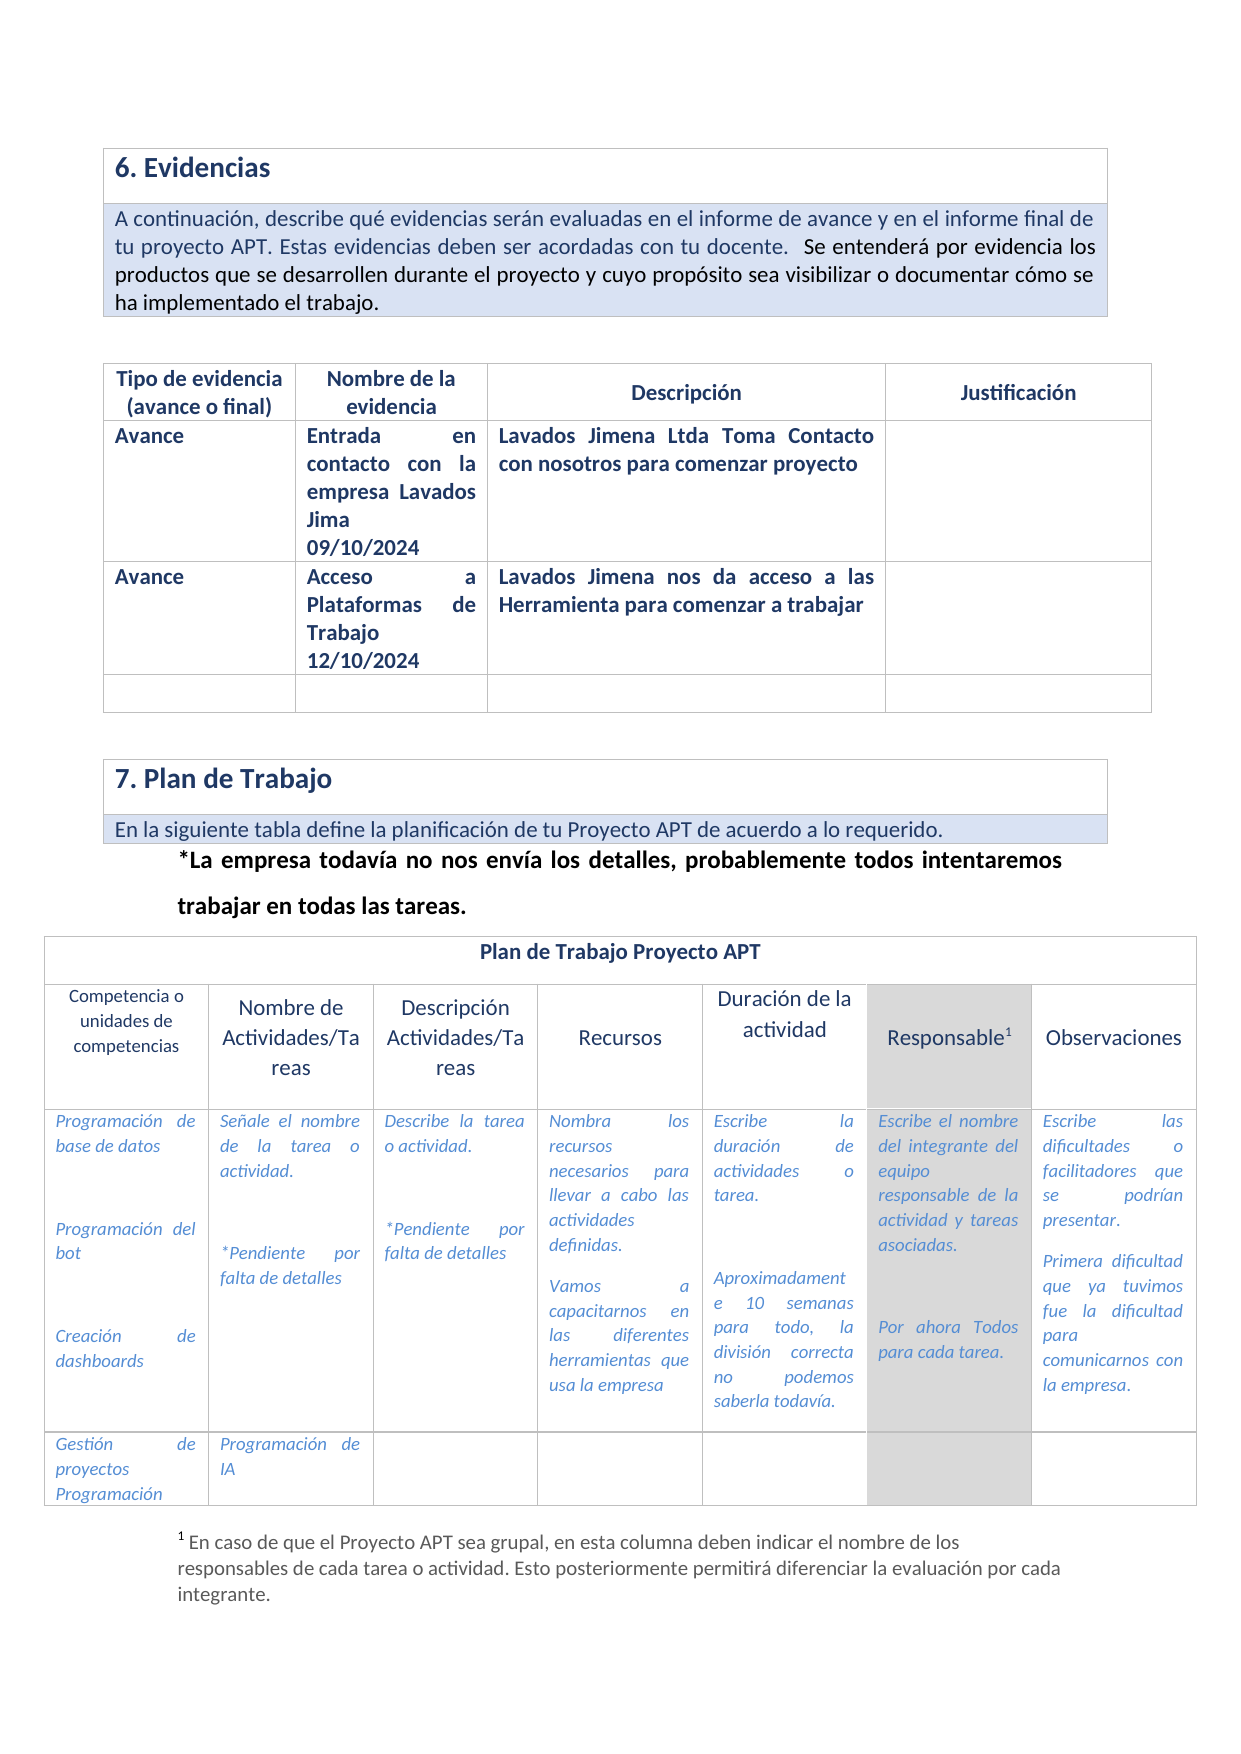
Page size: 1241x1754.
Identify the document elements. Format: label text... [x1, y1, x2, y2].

table_cell Escribe el nombre del integrante del equipo responsable de la actividad y tareas asociadas. Por ahora Todos para cada tarea. [867, 1110, 1031, 1431]
table_cell [374, 1433, 537, 1505]
table_header Tipo de evidencia (avance o final) [104, 364, 295, 420]
table_cell [703, 1433, 866, 1505]
table_cell Programación de base de datos Programación del bot Creación de dashboards [45, 1110, 208, 1431]
table_cell [104, 675, 295, 712]
table_cell Acceso a Plataformas de Trabajo 12/10/2024 [296, 562, 487, 674]
table_cell Responsable [867, 985, 1031, 1108]
text *La empresa todavía no nos envía los detalles, probablemente todos intentaremos trabajar en todas las tareas. [177, 844, 1063, 921]
table_header Justificación [886, 364, 1151, 420]
table_cell [296, 675, 487, 712]
table_cell Recursos [538, 985, 702, 1108]
table_cell [867, 1433, 1031, 1505]
table_cell Competencia o unidades de competencias [45, 985, 208, 1108]
table_header Nombre de la evidencia [296, 364, 487, 420]
table_header 7. Plan de Trabajo [104, 760, 1107, 814]
table_header Plan de Trabajo Proyecto APT [45, 937, 1196, 983]
table_cell Avance [104, 421, 295, 561]
table_cell [886, 562, 1151, 674]
table_header 6. Evidencias [104, 149, 1107, 203]
table_header Descripción [488, 364, 885, 420]
table_cell [886, 421, 1151, 561]
table_cell Nombre de Actividades/Tareas [209, 985, 373, 1108]
table_cell Duración de la actividad [703, 985, 866, 1108]
table_cell En la siguiente tabla define la planificación de tu Proyecto APT de acuerdo a lo requerido. [104, 815, 1107, 843]
table_cell Nombra los recursos necesarios para llevar a cabo las actividades definidas. Vamos a capacitarnos en las diferentes herramientas que usa la empresa [538, 1110, 702, 1431]
table_cell Observaciones [1032, 985, 1196, 1108]
table_cell [488, 675, 885, 712]
table_cell A continuación, describe qué evidencias serán evaluadas en el informe de avance y en el informe final de tu proyecto APT. Estas evidencias deben ser acordadas con tu docente. Se entenderá por evidencia los productos que se desarrollen durante el proyecto y cuyo propósito sea visibilizar o documentar cómo se ha implementado el trabajo. [104, 204, 1107, 316]
table_cell [538, 1433, 702, 1505]
table_cell Programación de IA [209, 1433, 373, 1505]
table_cell Lavados Jimena Ltda Toma Contacto con nosotros para comenzar proyecto [488, 421, 885, 561]
table_cell Lavados Jimena nos da acceso a las Herramienta para comenzar a trabajar [488, 562, 885, 674]
table_cell Escribe la duración de actividades o tarea. Aproximadamente 10 semanas para todo, la división correcta no podemos saberla todavía. [703, 1110, 866, 1431]
table_cell Descripción Actividades/Tareas [374, 985, 537, 1108]
table_cell Escribe las dificultades o facilitadores que se podrían presentar. Primera dificultad que ya tuvimos fue la dificultad para comunicarnos con la empresa. [1032, 1110, 1196, 1431]
table_cell [886, 675, 1151, 712]
table_cell Describe la tarea o actividad. *Pendiente por falta de detalles [374, 1110, 537, 1431]
table_cell [1032, 1433, 1196, 1505]
table_cell Señale el nombre de la tarea o actividad. *Pendiente por falta de detalles [209, 1110, 373, 1431]
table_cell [45, 1433, 208, 1505]
table_cell Avance [104, 562, 295, 674]
table_cell Entrada en contacto con la empresa Lavados Jima 09/10/2024 [296, 421, 487, 561]
